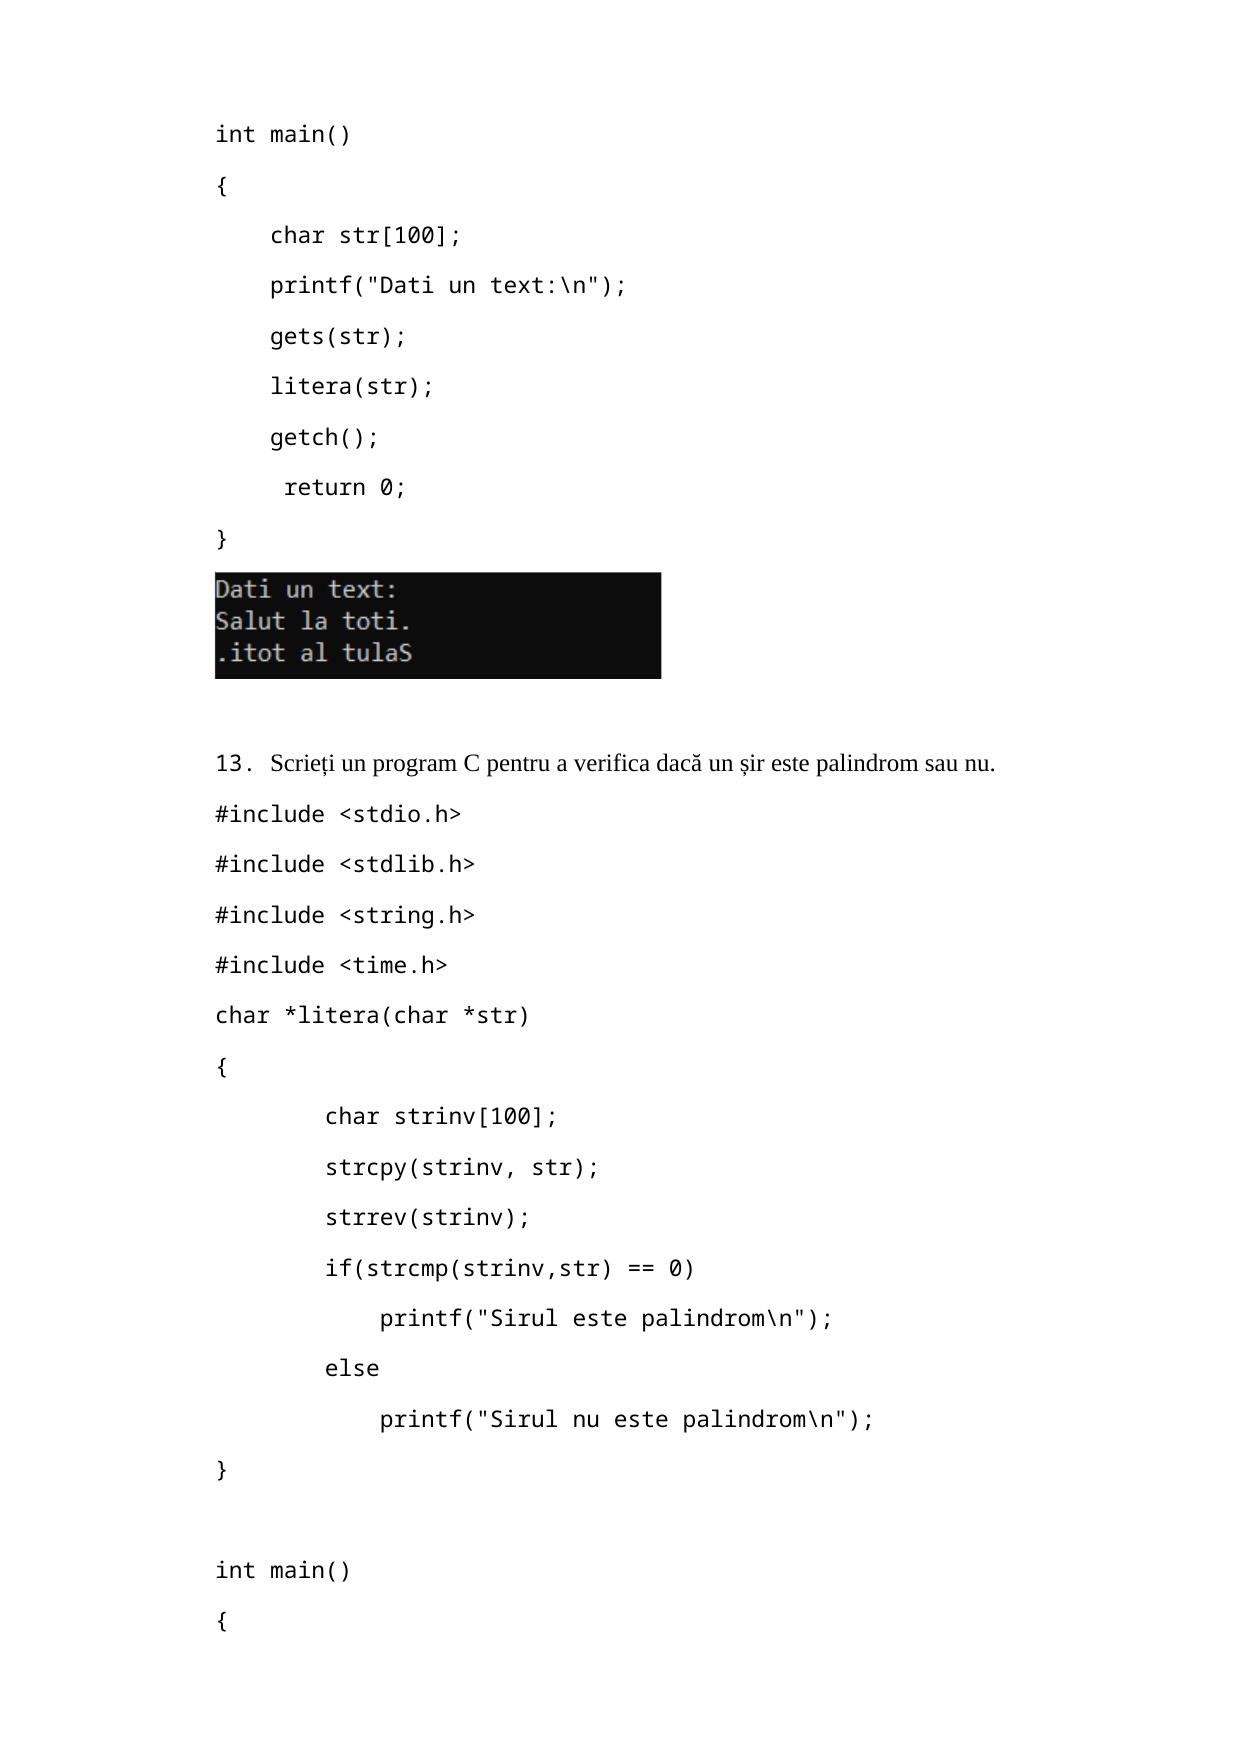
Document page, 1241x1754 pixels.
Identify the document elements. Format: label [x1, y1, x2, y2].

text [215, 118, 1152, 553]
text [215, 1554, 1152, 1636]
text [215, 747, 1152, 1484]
picture [214, 571, 662, 679]
